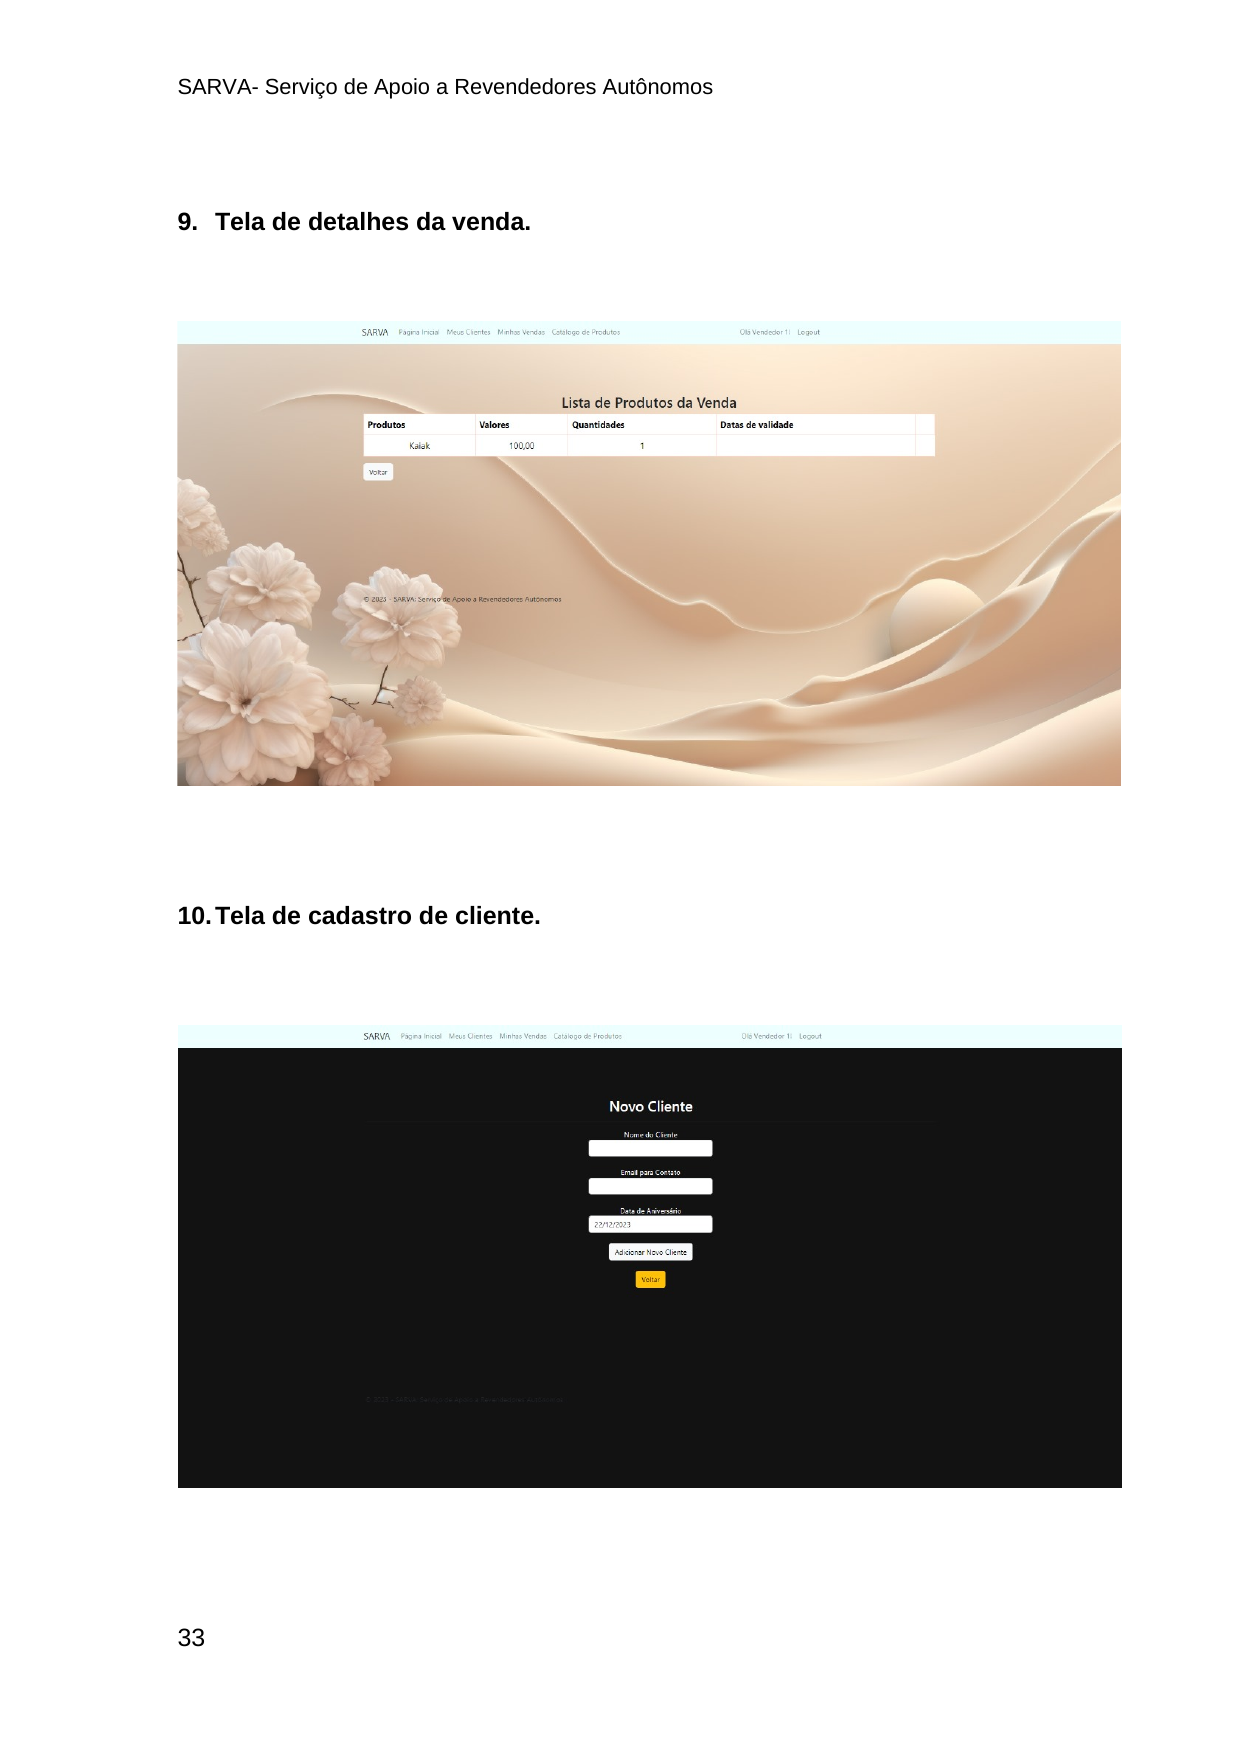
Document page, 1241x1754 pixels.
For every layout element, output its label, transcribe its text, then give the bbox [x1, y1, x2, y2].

picture [178, 1025, 1122, 1488]
list Tela de cadastro de cliente. [177, 901, 1122, 929]
picture [177, 321, 1121, 786]
list Tela de detalhes da venda. [177, 207, 1122, 236]
